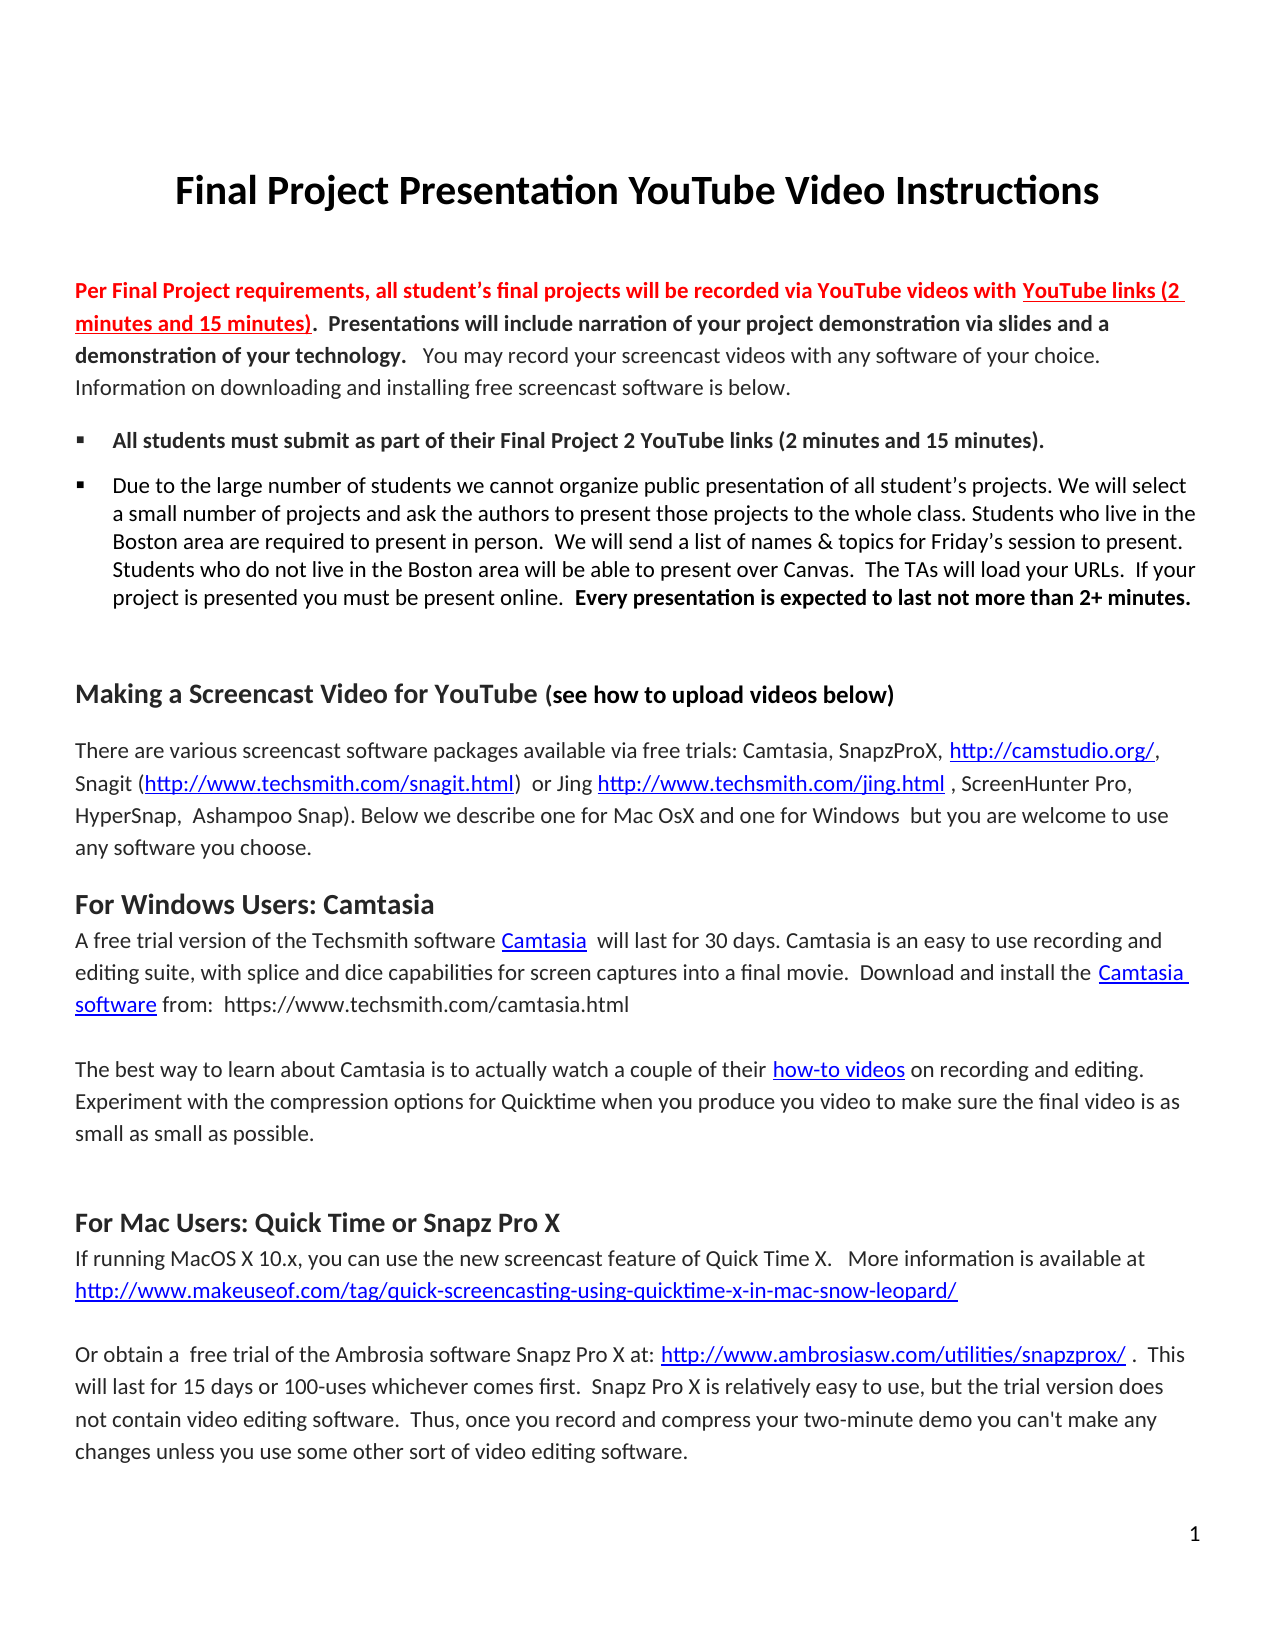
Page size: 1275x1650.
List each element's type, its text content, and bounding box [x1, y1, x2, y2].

text Per Final Project requirements, all student’s final projects will be recorded via YouTube videos with YouTube links (2 minutes and 15 minutes). Presentations will include narration of your project demonstration via slides and a demonstration of your technology. You may record your screencast videos with any software of your choice. Information on downloading and installing free screencast software is below. [75, 244, 1200, 401]
list Due to the large number of students we cannot organize public presentation of all student’s projects. We will select a small number of projects and ask the authors to present those projects to the whole class. Students who live in the Boston area are required to present in person. We will send a list of names & topics for Friday’s session to present. Students who do not live in the Boston area will be able to present over Canvas. The TAs will load your URLs. If your project is presented you must be present online. Every presentation is expected to last not more than 2+ minutes. [75, 471, 1200, 611]
text There are various screencast software packages available via free trials: Camtasia, SnapzProX, http://camstudio.org/, Snagit (http://www.techsmith.com/snagit.html) or Jing http://www.techsmith.com/jing.html , ScreenHunter Pro, HyperSnap, Ashampoo Snap). Below we describe one for Mac OsX and one for Windows but you are welcome to use any software you choose. [75, 737, 1200, 861]
subtitle Final Project Presentation YouTube Video Instructions [75, 164, 1200, 215]
text For Windows Users: Camtasia A free trial version of the Techsmith software Camtasia will last for 30 days. Camtasia is an easy to use recording and editing suite, with splice and dice capabilities for screen captures into a final movie. Download and install the Camtasia software from: https://www.techsmith.com/camtasia.html The best way to learn about Camtasia is to actually watch a couple of their how-to videos on recording and editing. Experiment with the compression options for Quicktime when you produce you video to make sure the final video is as small as small as possible. [75, 886, 1200, 1147]
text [75, 1172, 1200, 1497]
text Making a Screencast Video for YouTube (see how to upload videos below) [75, 611, 1200, 711]
list All students must submit as part of their Final Project 2 YouTube links (2 minutes and 15 minutes). [75, 426, 1200, 454]
